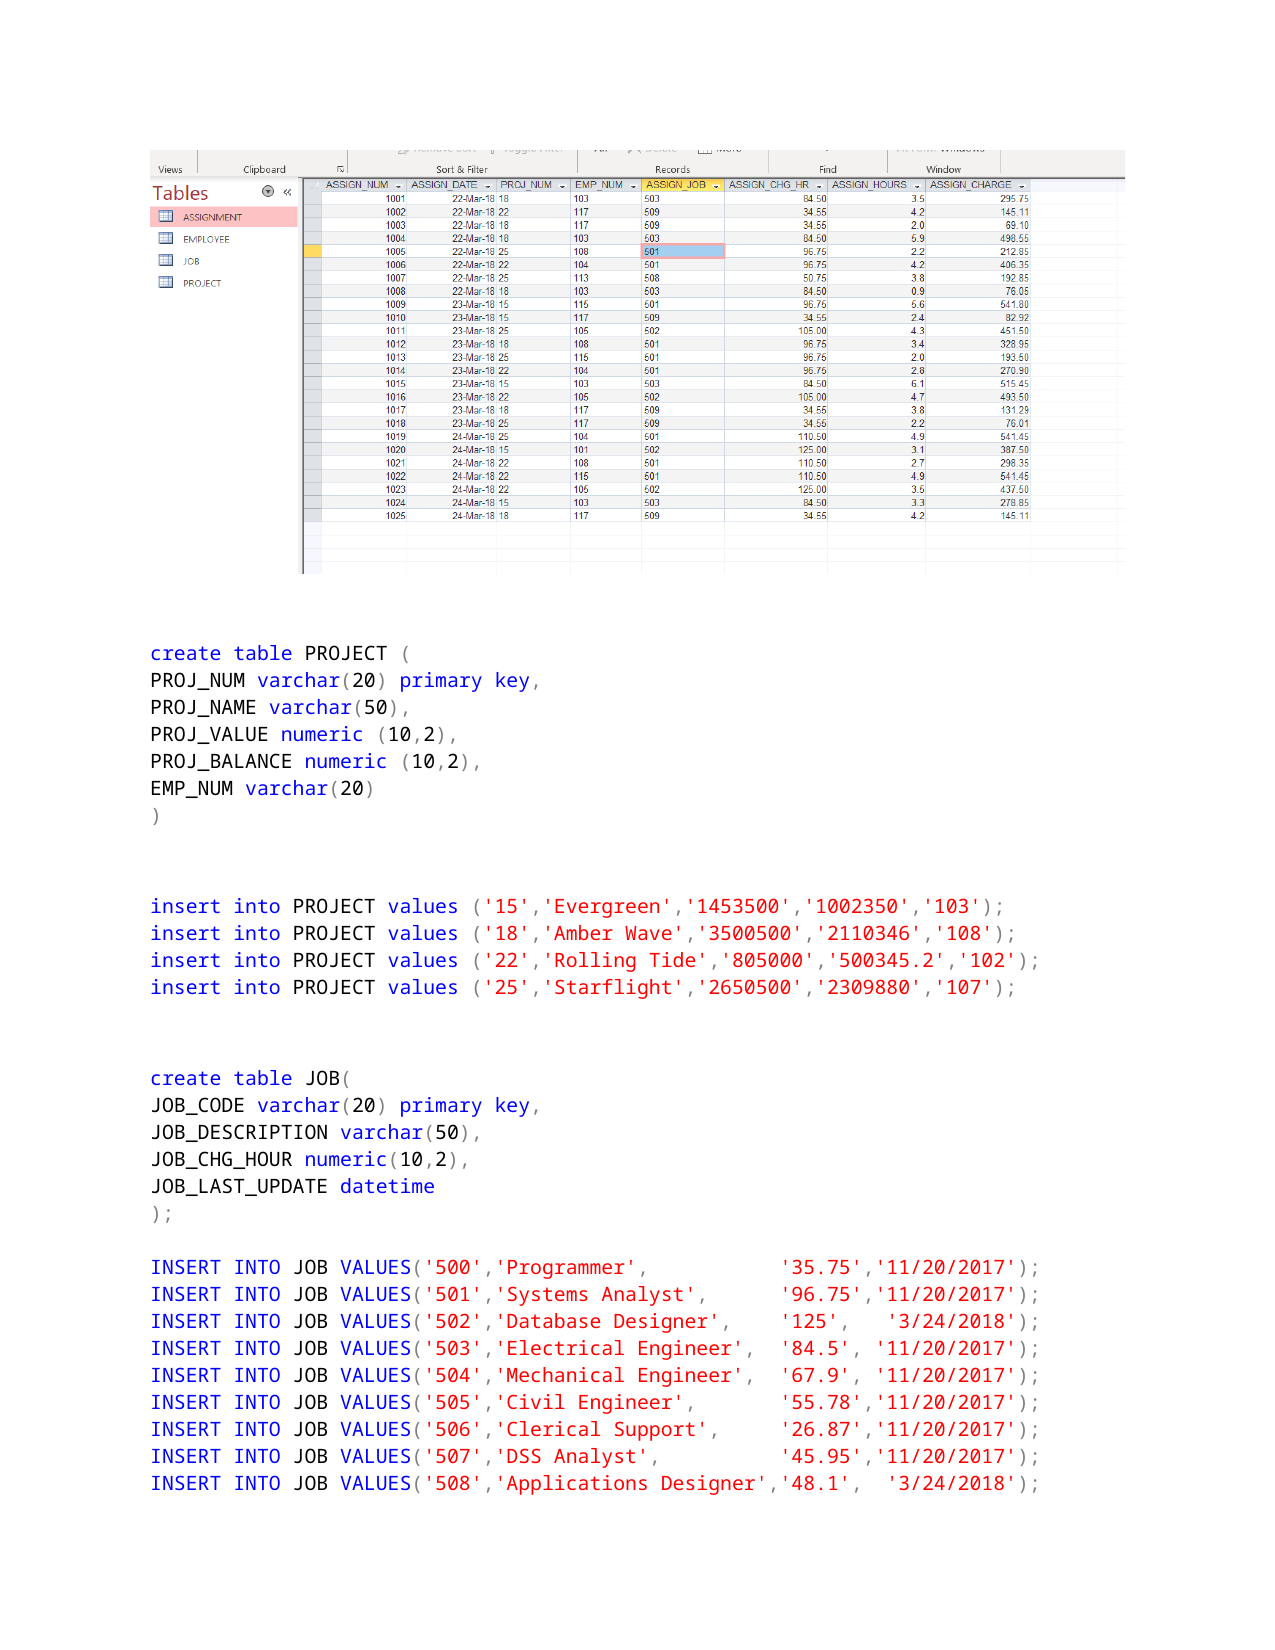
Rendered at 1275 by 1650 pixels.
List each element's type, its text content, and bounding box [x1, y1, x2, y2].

text ); [150, 1199, 1125, 1227]
text INSERT INTO JOB VALUES('502','Database Designer', '125', '3/24/2018'); [150, 1307, 1125, 1334]
text EMP_NUM varchar(20) [150, 774, 1125, 801]
text JOB_DESCRIPTION varchar(50), [150, 1119, 1125, 1146]
text INSERT INTO JOB VALUES('501','Systems Analyst', '96.75','11/20/2017'); [150, 1281, 1125, 1307]
text ) [150, 801, 1125, 828]
text INSERT INTO JOB VALUES('507','DSS Analyst', '45.95','11/20/2017'); [150, 1442, 1125, 1469]
text insert into PROJECT values ('18','Amber Wave','3500500','2110346','108'); [150, 919, 1125, 946]
text PROJ_NAME varchar(50), [150, 693, 1125, 720]
text PROJ_VALUE numeric (10,2), [150, 720, 1125, 747]
text PROJ_NUM varchar(20) primary key, [150, 666, 1125, 693]
text INSERT INTO JOB VALUES('503','Electrical Engineer', '84.5', '11/20/2017'); [150, 1334, 1125, 1361]
text insert into PROJECT values ('22','Rolling Tide','805000','500345.2','102'); [150, 946, 1125, 973]
text JOB_CHG_HOUR numeric(10,2), [150, 1146, 1125, 1173]
text create table JOB( [150, 1065, 1125, 1092]
text create table PROJECT ( [150, 639, 1125, 666]
text PROJ_BALANCE numeric (10,2), [150, 747, 1125, 774]
text insert into PROJECT values ('25','Starflight','2650500','2309880','107'); [150, 973, 1125, 1000]
text JOB_CODE varchar(20) primary key, [150, 1092, 1125, 1119]
text INSERT INTO JOB VALUES('506','Clerical Support', '26.87','11/20/2017'); [150, 1415, 1125, 1442]
text INSERT INTO JOB VALUES('505','Civil Engineer', '55.78','11/20/2017'); [150, 1388, 1125, 1415]
text insert into PROJECT values ('15','Evergreen','1453500','1002350','103'); [150, 892, 1125, 919]
picture [150, 150, 1125, 574]
text INSERT INTO JOB VALUES('508','Applications Designer','48.1', '3/24/2018'); [150, 1469, 1125, 1496]
text INSERT INTO JOB VALUES('500','Programmer', '35.75','11/20/2017'); [150, 1253, 1125, 1281]
text INSERT INTO JOB VALUES('504','Mechanical Engineer', '67.9', '11/20/2017'); [150, 1361, 1125, 1388]
text JOB_LAST_UPDATE datetime [150, 1173, 1125, 1199]
